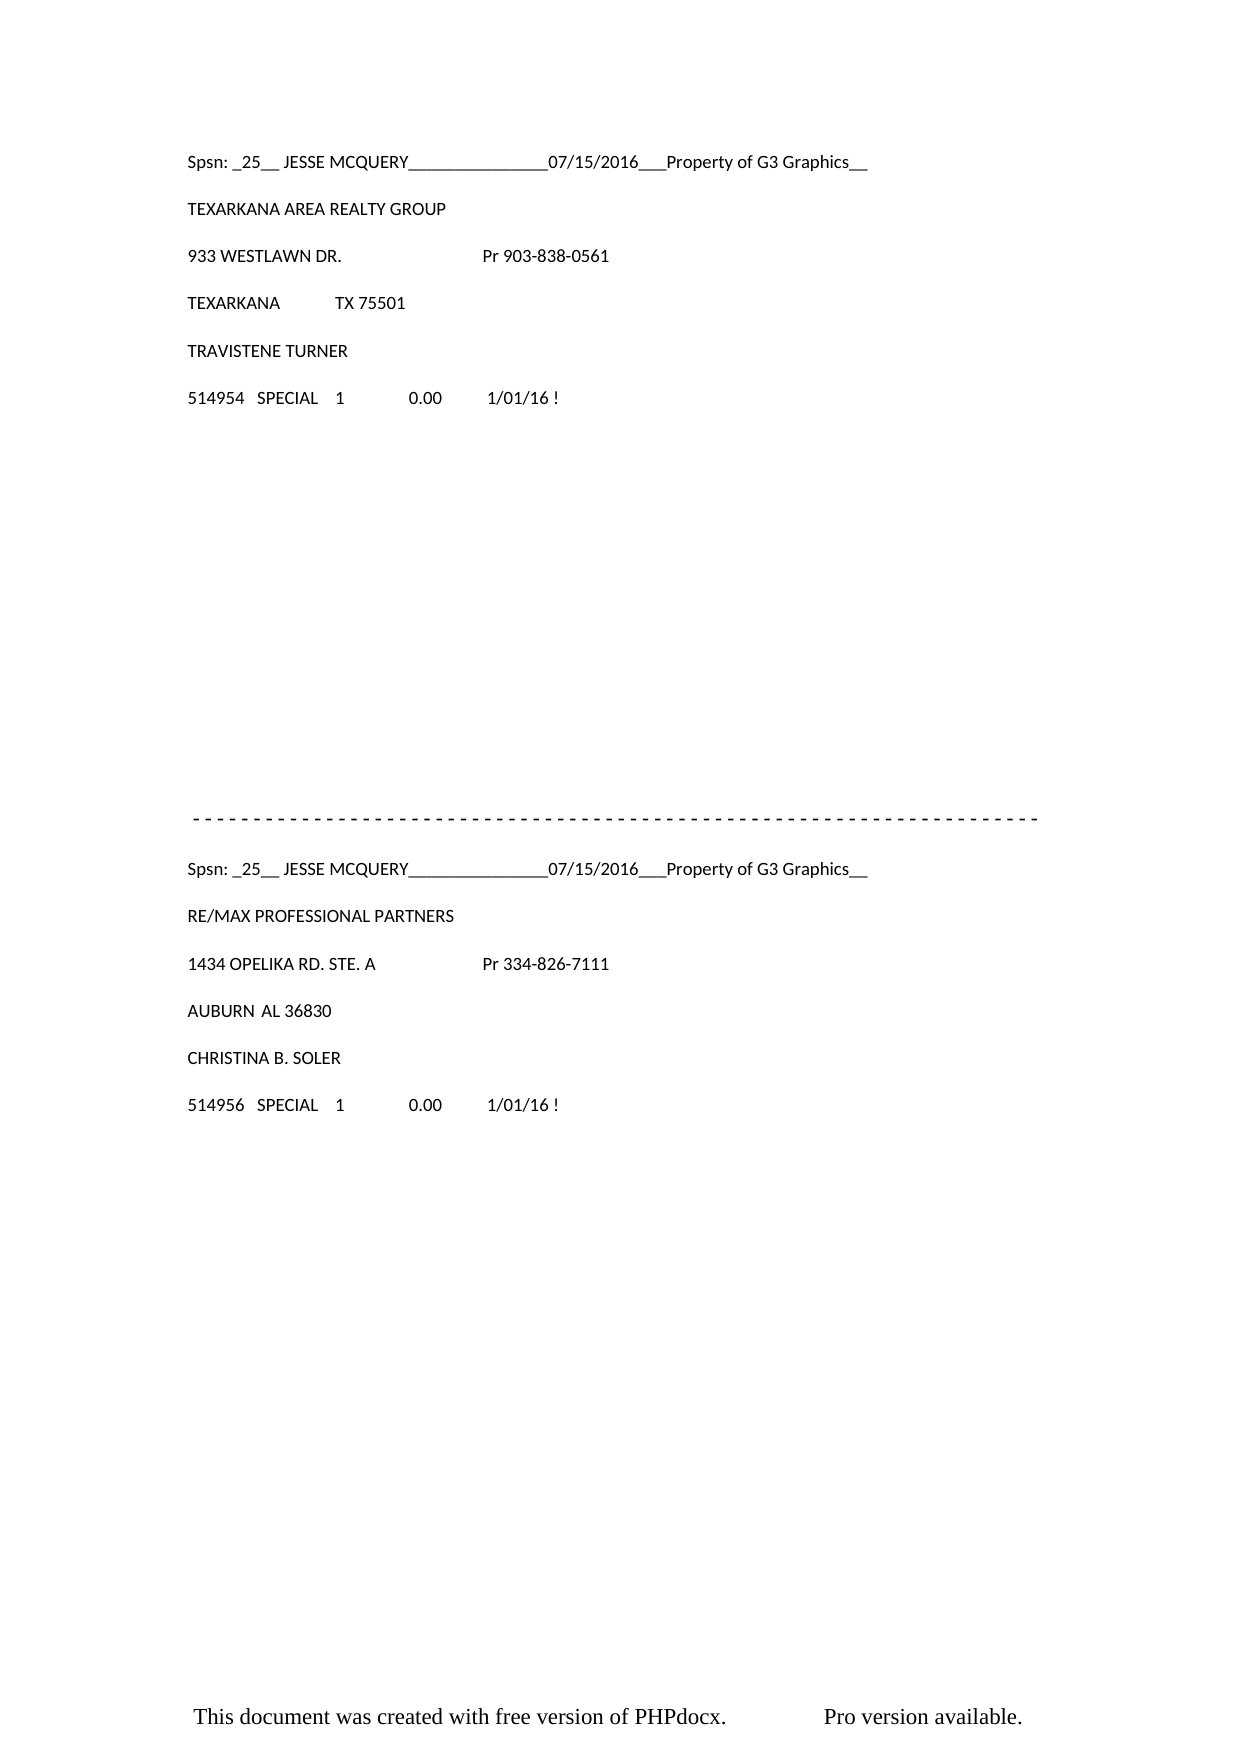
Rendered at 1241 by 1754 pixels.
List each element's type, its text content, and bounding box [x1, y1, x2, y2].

text Spsn: _25__ JESSE MCQUERY_______________07/15/2016___Property of G3 Graphics__ [187, 150, 1053, 173]
text - - - - - - - - - - - - - - - - - - - - - - - - - - - - - - - - - - - - - - - - - - - - - - - - - - - - - - - - - - - - - - - - - - - - - - [187, 804, 1053, 832]
text TEXARKANA AREA REALTY GROUP [187, 197, 1053, 220]
text CHRISTINA B. SOLER [187, 1046, 1053, 1069]
text 514956 SPECIAL 1 0.00 1/01/16 ! [187, 1093, 1053, 1116]
text 514954 SPECIAL 1 0.00 1/01/16 ! [187, 386, 1053, 409]
text 1434 OPELIKA RD. STE. A Pr 334-826-7111 [187, 952, 1053, 974]
text Spsn: _25__ JESSE MCQUERY_______________07/15/2016___Property of G3 Graphics__ [187, 857, 1053, 880]
text RE/MAX PROFESSIONAL PARTNERS [187, 904, 1053, 927]
text 933 WESTLAWN DR. Pr 903-838-0561 [187, 244, 1053, 267]
text TRAVISTENE TURNER [187, 339, 1053, 362]
text AUBURN AL 36830 [187, 999, 1053, 1022]
text TEXARKANA TX 75501 [187, 292, 1053, 314]
